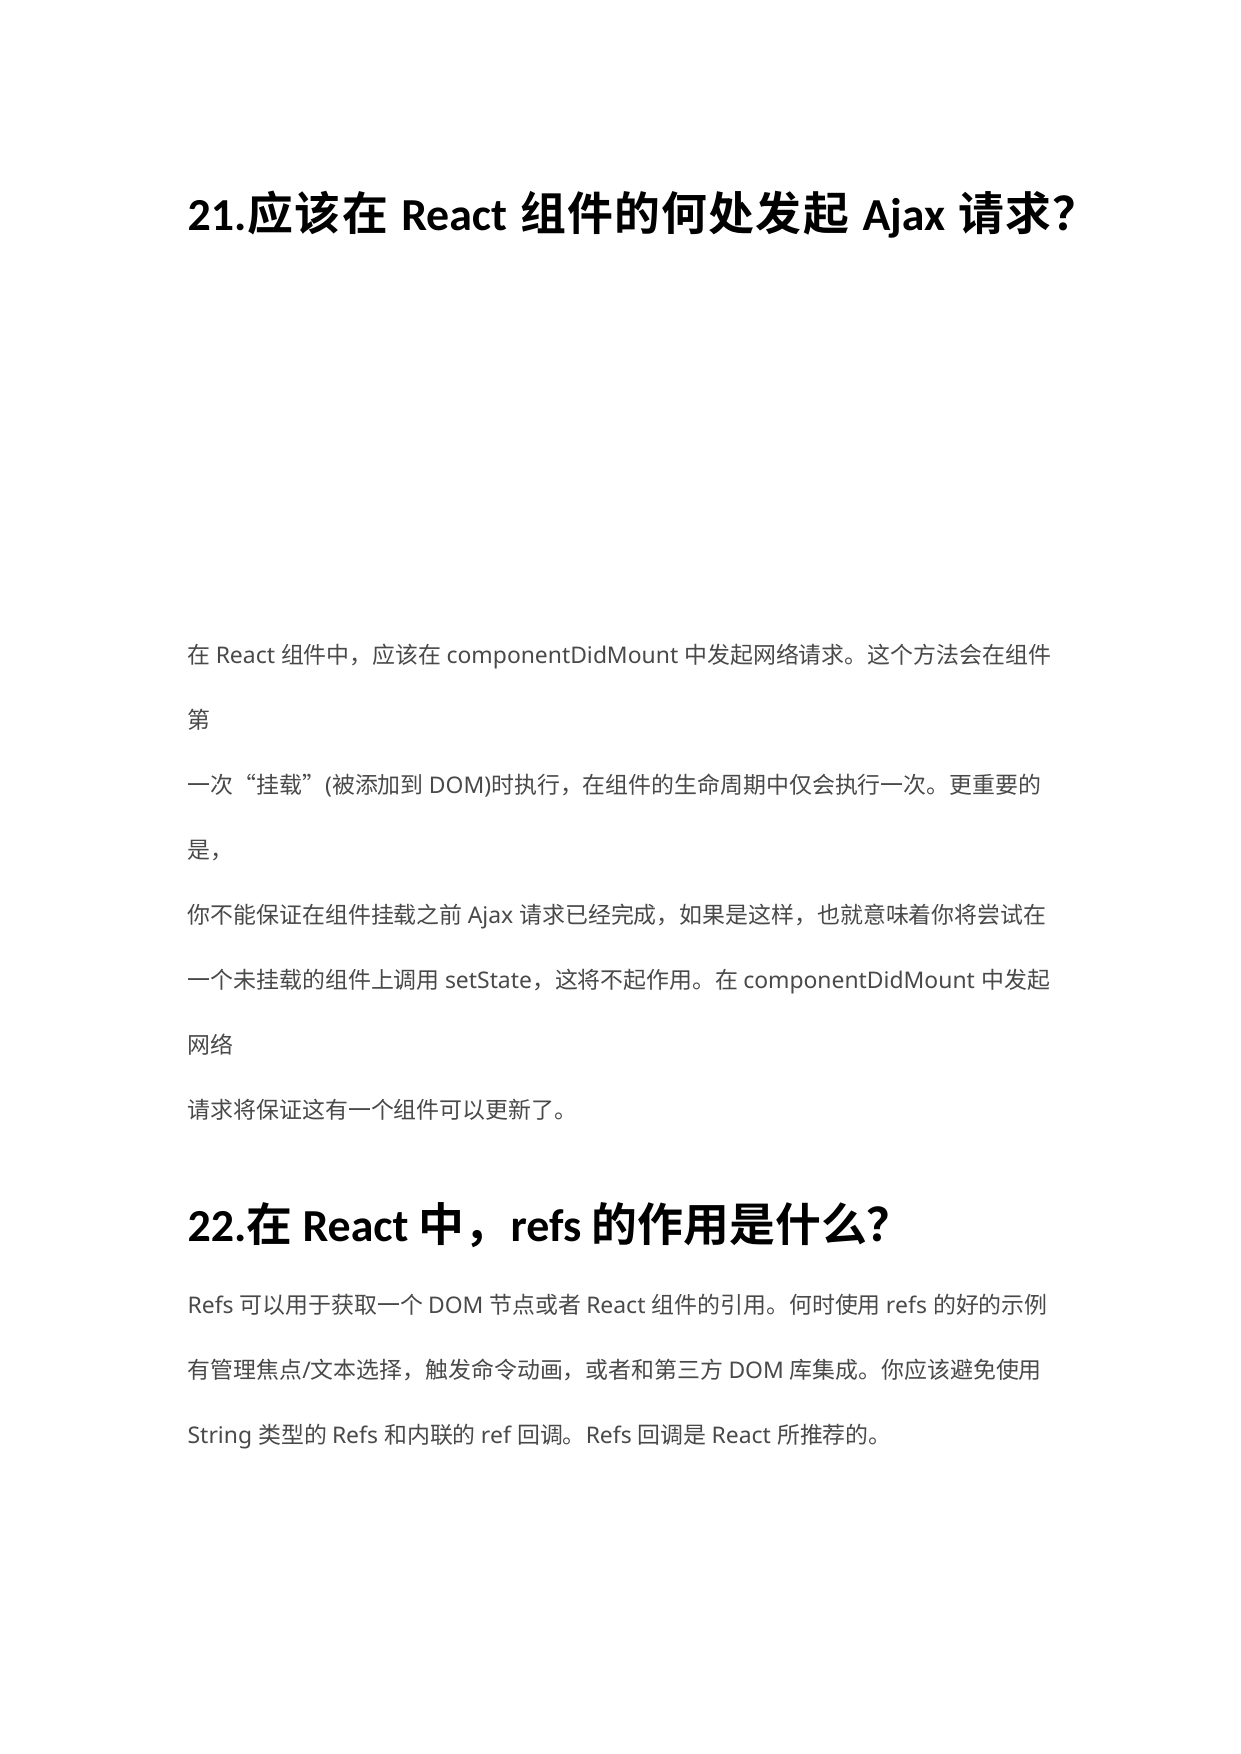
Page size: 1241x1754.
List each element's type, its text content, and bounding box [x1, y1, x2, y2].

text 你不能保证在组件挂载之前 Ajax 请求已经完成，如果是这样，也就意味着你将尝试在 [187, 881, 1053, 946]
text 一个未挂载的组件上调用 setState，这将不起作用。在 componentDidMount 中发起网络 [187, 946, 1053, 1076]
subtitle 21.应该在 React 组件的何处发起 Ajax 请求？ [187, 162, 1053, 493]
text 有管理焦点/文本选择，触发命令动画，或者和第三方 DOM 库集成。你应该避免使用 [187, 1336, 1053, 1401]
text 在 React 组件中，应该在 componentDidMount 中发起网络请求。这个方法会在组件第 [187, 621, 1053, 751]
text Refs 可以用于获取一个 DOM 节点或者 React 组件的引用。何时使用 refs 的好的示例 [187, 1271, 1053, 1336]
text 请求将保证这有一个组件可以更新了。 [187, 1076, 1053, 1141]
text String 类型的 Refs 和内联的 ref 回调。Refs 回调是 React 所推荐的。 [187, 1401, 1053, 1466]
text 22.在 React 中，refs 的作用是什么？ [187, 1173, 1053, 1271]
text 一次“挂载”(被添加到 DOM)时执行，在组件的生命周期中仅会执行一次。更重要的是， [187, 751, 1053, 881]
